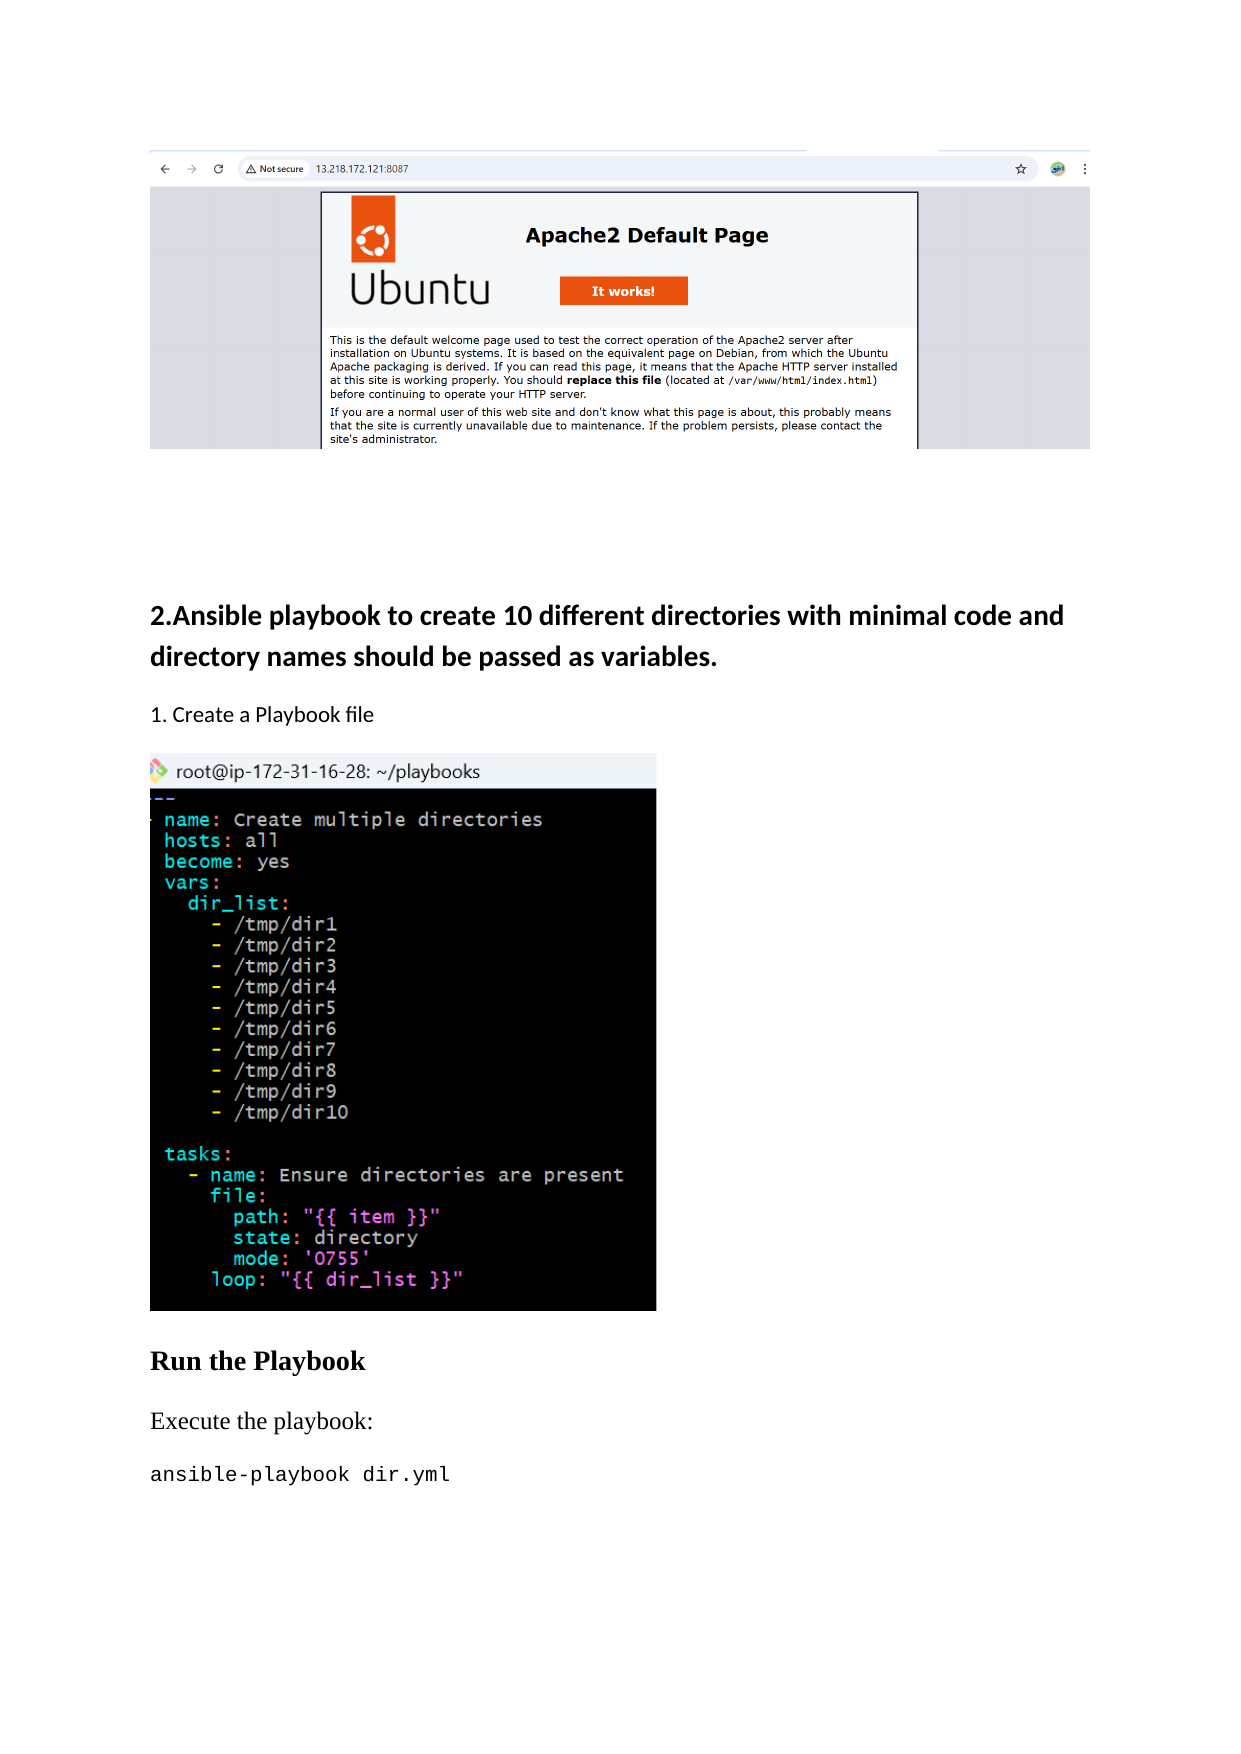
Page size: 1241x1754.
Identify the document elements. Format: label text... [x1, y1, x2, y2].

text 1. Create a Playbook file [150, 700, 1090, 728]
text ansible-playbook dir.yml [150, 1464, 1090, 1487]
picture [150, 753, 657, 1311]
text Run the Playbook [150, 1344, 1090, 1377]
picture [150, 150, 1091, 449]
text Execute the playbook: [150, 1406, 1090, 1434]
text 2.Ansible playbook to create 10 different directories with minimal code and directory names should be passed as variables. [150, 597, 1090, 674]
